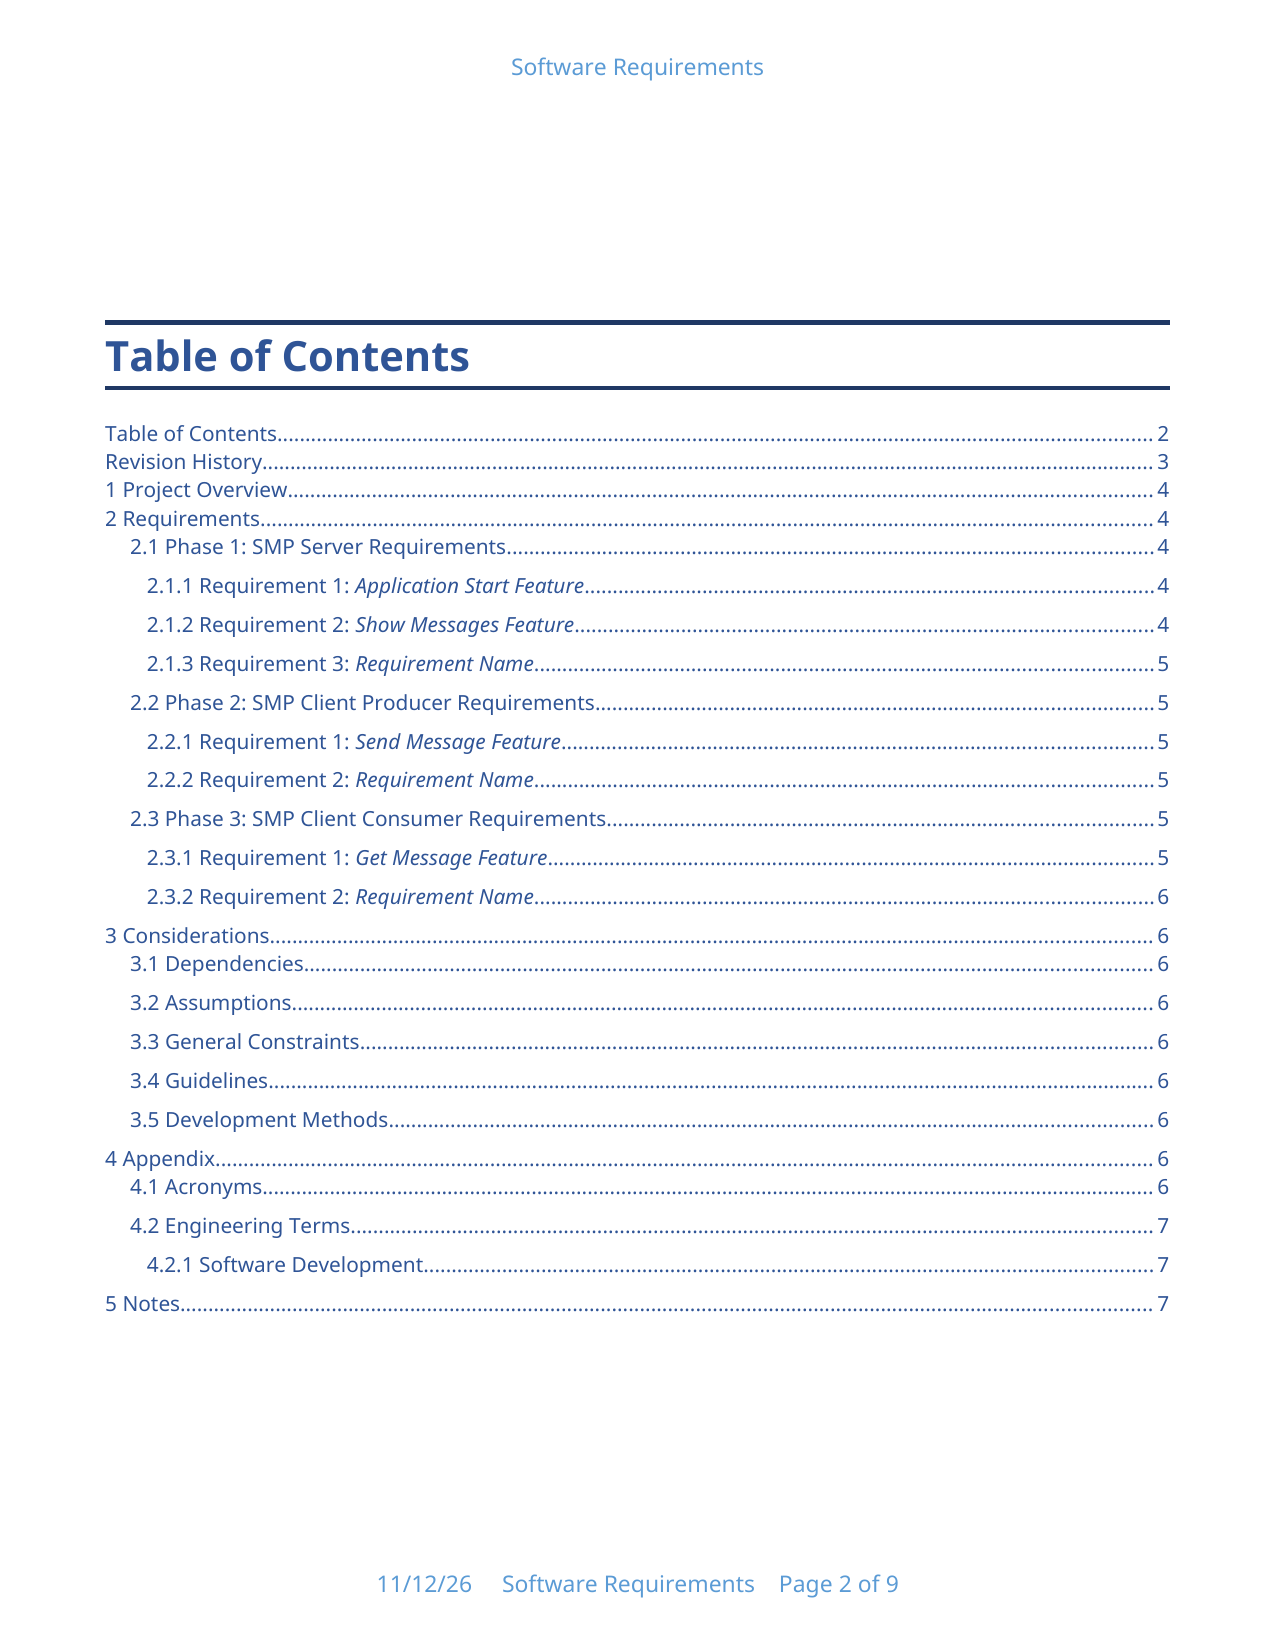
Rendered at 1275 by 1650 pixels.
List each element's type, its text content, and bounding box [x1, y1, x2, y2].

text 2.1.3 Requirement 3: Requirement Name 5 [147, 649, 1170, 677]
subtitle Table of Contents [105, 325, 1170, 386]
text 2.2.2 Requirement 2: Requirement Name 5 [147, 766, 1170, 794]
text 3.1 Dependencies 6 [130, 949, 1170, 978]
text 4.2.1 Software Development 7 [147, 1250, 1170, 1278]
text 2.1.1 Requirement 1: Application Start Feature 4 [147, 571, 1170, 600]
text 2.2 Phase 2: SMP Client Producer Requirements 5 [130, 688, 1170, 716]
text 2.3 Phase 3: SMP Client Consumer Requirements 5 [130, 804, 1170, 833]
text 2.2.1 Requirement 1: Send Message Feature 5 [147, 727, 1170, 755]
text 3.2 Assumptions 6 [130, 988, 1170, 1017]
text 4.2 Engineering Terms 7 [130, 1211, 1170, 1239]
text 2.1 Phase 1: SMP Server Requirements 4 [130, 532, 1170, 561]
text 4.1 Acronyms 6 [130, 1172, 1170, 1201]
text 3.4 Guidelines 6 [130, 1066, 1170, 1094]
text Revision History 3 [105, 447, 1170, 476]
text 3 Considerations 6 [105, 921, 1170, 949]
text 2 Requirements 4 [105, 504, 1170, 532]
text 2.1.2 Requirement 2: Show Messages Feature 4 [147, 610, 1170, 639]
text 3.5 Development Methods 6 [130, 1105, 1170, 1133]
text 4 Appendix 6 [105, 1144, 1170, 1172]
text 2.3.1 Requirement 1: Get Message Feature 5 [147, 843, 1170, 872]
text Table of Contents 2 [105, 419, 1170, 447]
text 5 Notes 7 [105, 1289, 1170, 1317]
text 1 Project Overview 4 [105, 476, 1170, 504]
text 3.3 General Constraints 6 [130, 1027, 1170, 1056]
text 2.3.2 Requirement 2: Requirement Name 6 [147, 882, 1170, 911]
